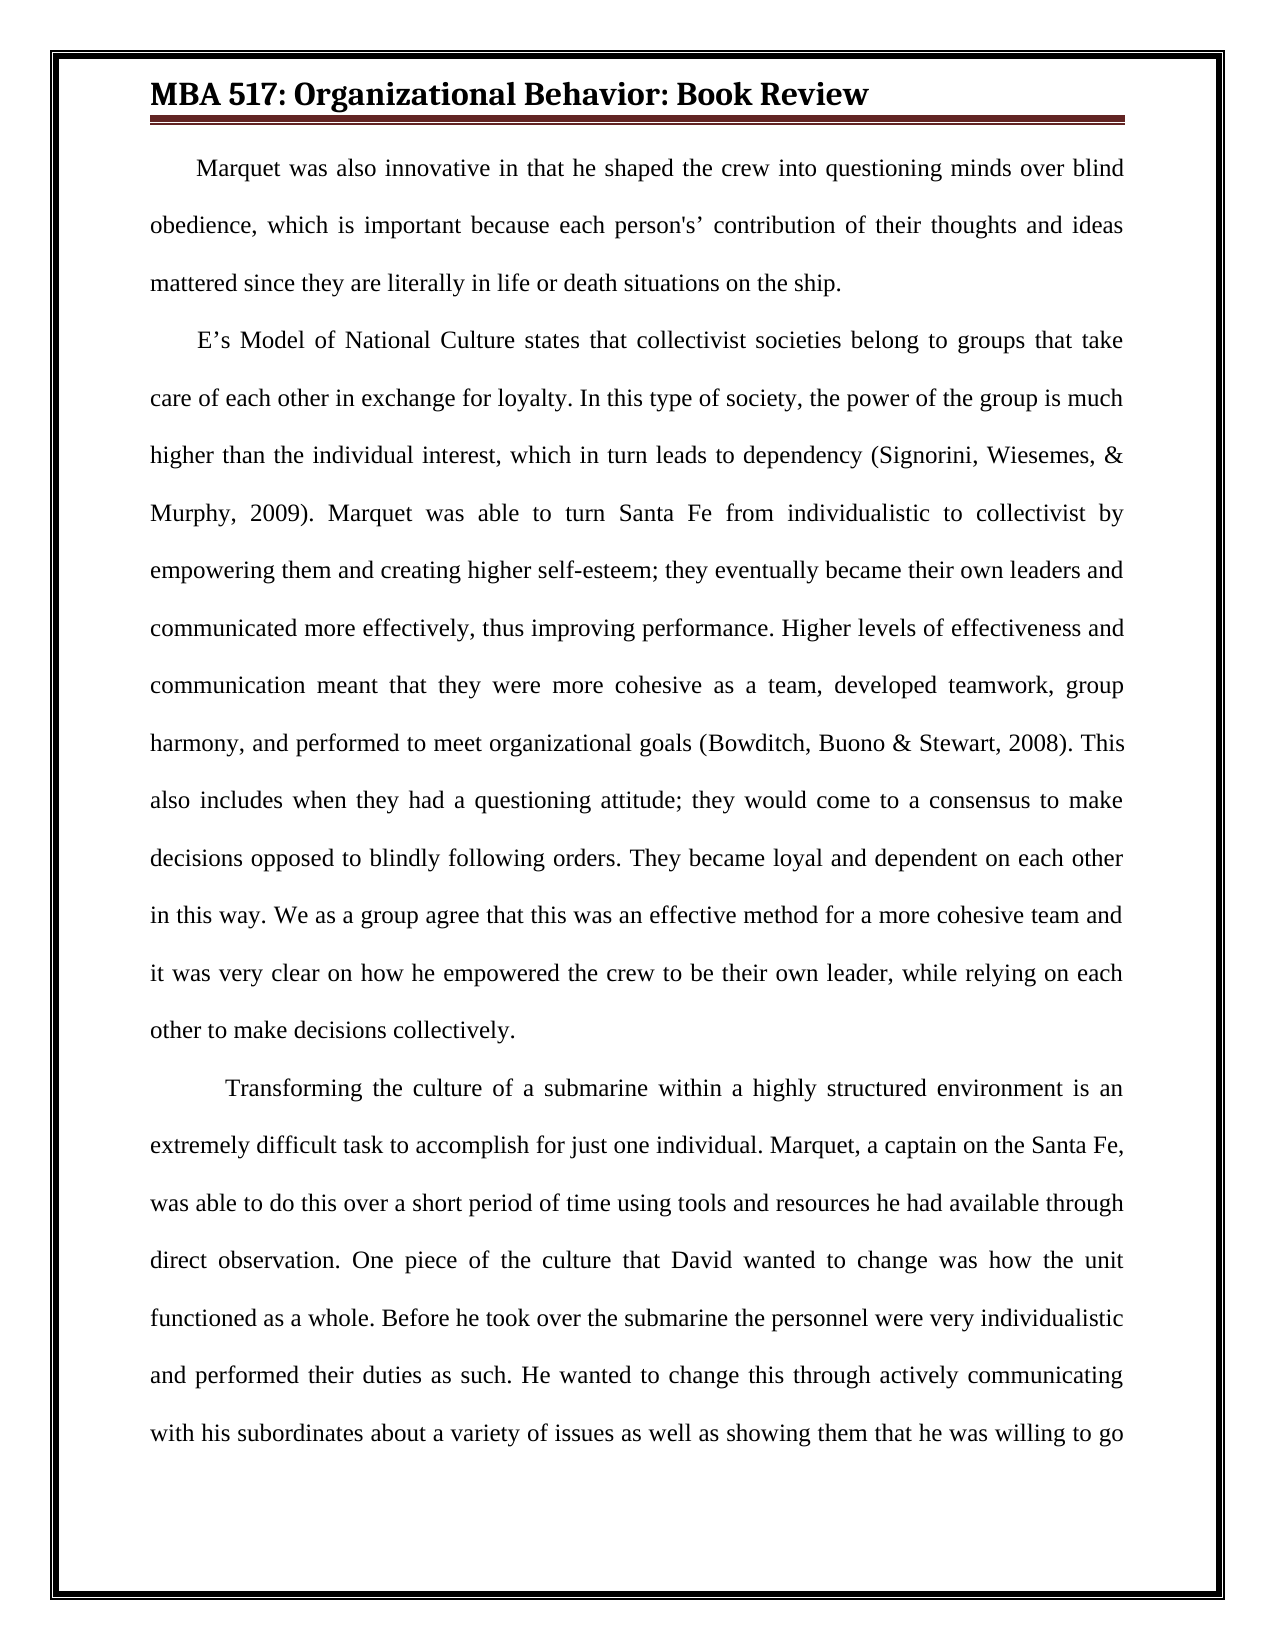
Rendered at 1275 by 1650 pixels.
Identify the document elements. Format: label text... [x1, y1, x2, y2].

text Marquet was also innovative in that he shaped the crew into questioning minds over blind obedience, which is important because each person's’ contribution of their thoughts and ideas mattered since they are literally in life or death situations on the ship. [150, 153, 1125, 297]
text E’s Model of National Culture states that collectivist societies belong to groups that take care of each other in exchange for loyalty. In this type of society, the power of the group is much higher than the individual interest, which in turn leads to dependency (Signorini, Wiesemes, & Murphy, 2009). Marquet was able to turn Santa Fe from individualistic to collectivist by empowering them and creating higher self-esteem; they eventually became their own leaders and communicated more effectively, thus improving performance. Higher levels of effectiveness and communication meant that they were more cohesive as a team, developed teamwork, group harmony, and performed to meet organizational goals (Bowditch, Buono & Stewart, 2008). This also includes when they had a questioning attitude; they would come to a consensus to make decisions opposed to blindly following orders. They became loyal and dependent on each other in this way. We as a group agree that this was an effective method for a more cohesive team and it was very clear on how he empowered the crew to be their own leader, while relying on each other to make decisions collectively. [150, 325, 1125, 1044]
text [150, 1073, 1125, 1447]
